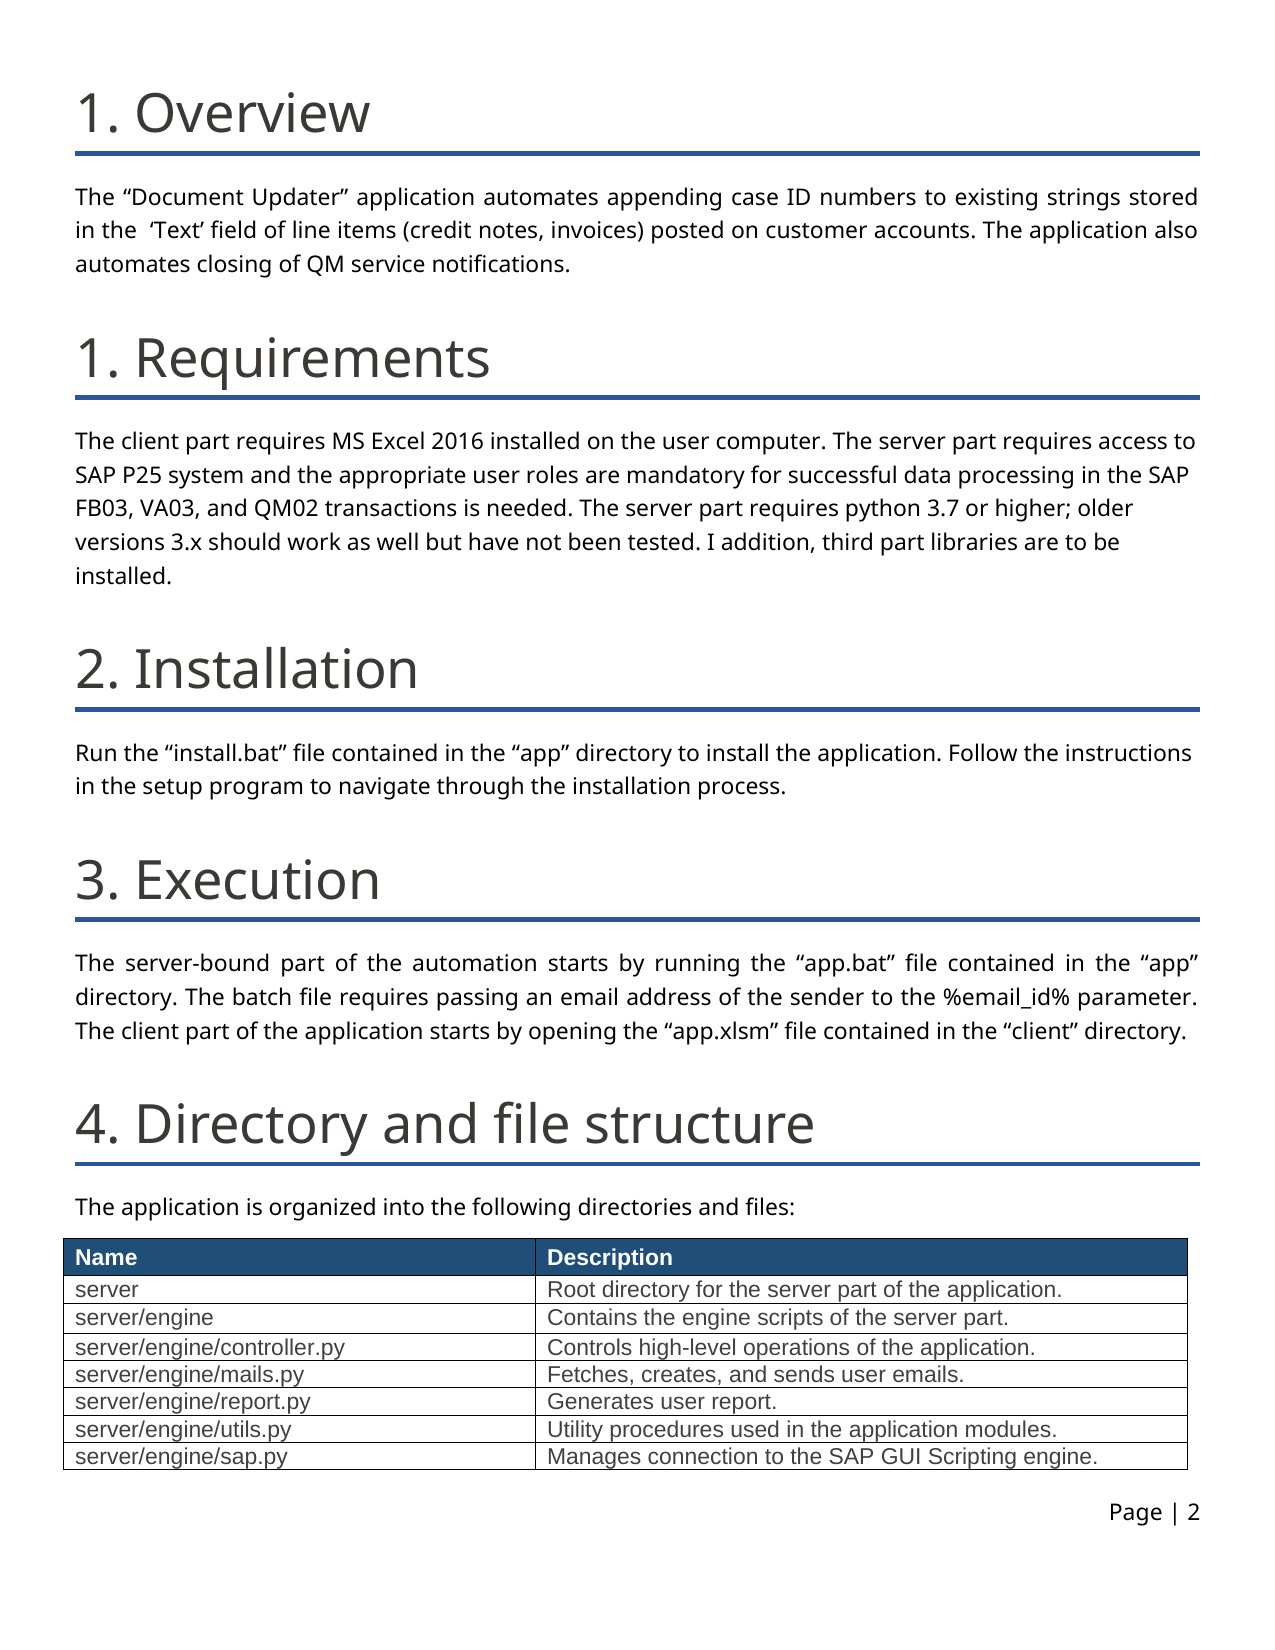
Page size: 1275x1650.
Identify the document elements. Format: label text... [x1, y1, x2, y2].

table_cell Root directory for the server part of the application. [536, 1276, 1187, 1302]
text The “Document Updater” application automates appending case ID numbers to existing strings stored in the ‘Text’ field of line items (credit notes, invoices) posted on customer accounts. The application also automates closing of QM service notifications. [75, 181, 1200, 279]
subtitle 1. Overview [75, 75, 1200, 151]
text The client part requires MS Excel 2016 installed on the user computer. The server part requires access to SAP P25 system and the appropriate user roles are mandatory for successful data processing in the SAP FB03, VA03, and QM02 transactions is needed. The server part requires python 3.7 or higher; older versions 3.x should work as well but have not been tested. I addition, third part libraries are to be installed. [75, 425, 1200, 591]
table_cell server/engine/report.py [64, 1388, 535, 1414]
table_cell server/engine/controller.py [64, 1334, 535, 1360]
table_cell server [64, 1276, 535, 1302]
table_header Description [536, 1239, 1187, 1275]
table_cell server/engine/utils.py [64, 1416, 535, 1442]
table_cell Utility procedures used in the application modules. [536, 1416, 1187, 1442]
table_cell server/engine [64, 1304, 535, 1332]
subtitle 4. Directory and file structure [75, 1086, 1200, 1162]
table_cell Controls high-level operations of the application. [536, 1334, 1187, 1360]
table_cell server/engine/sap.py [64, 1443, 535, 1469]
table_cell Manages connection to the SAP GUI Scripting engine. [536, 1443, 1187, 1469]
table_cell Contains the engine scripts of the server part. [536, 1304, 1187, 1332]
text Run the “install.bat” file contained in the “app” directory to install the application. Follow the instructions in the setup program to navigate through the installation process. [75, 737, 1200, 802]
subtitle 1. Requirements [75, 319, 1200, 395]
text The application is organized into the following directories and files: [75, 1191, 1200, 1223]
subtitle 3. Execution [75, 842, 1200, 917]
text The server-bound part of the automation starts by running the “app.bat” file contained in the “app” directory. The batch file requires passing an email address of the sender to the %email_id% parameter. The client part of the application starts by opening the “app.xlsm” file contained in the “client” directory. [75, 947, 1200, 1046]
table_cell Fetches, creates, and sends user emails. [536, 1361, 1187, 1387]
table_cell Generates user report. [536, 1388, 1187, 1414]
table_cell server/engine/mails.py [64, 1361, 535, 1387]
subtitle 2. Installation [75, 631, 1200, 707]
table_header Name [64, 1239, 535, 1275]
